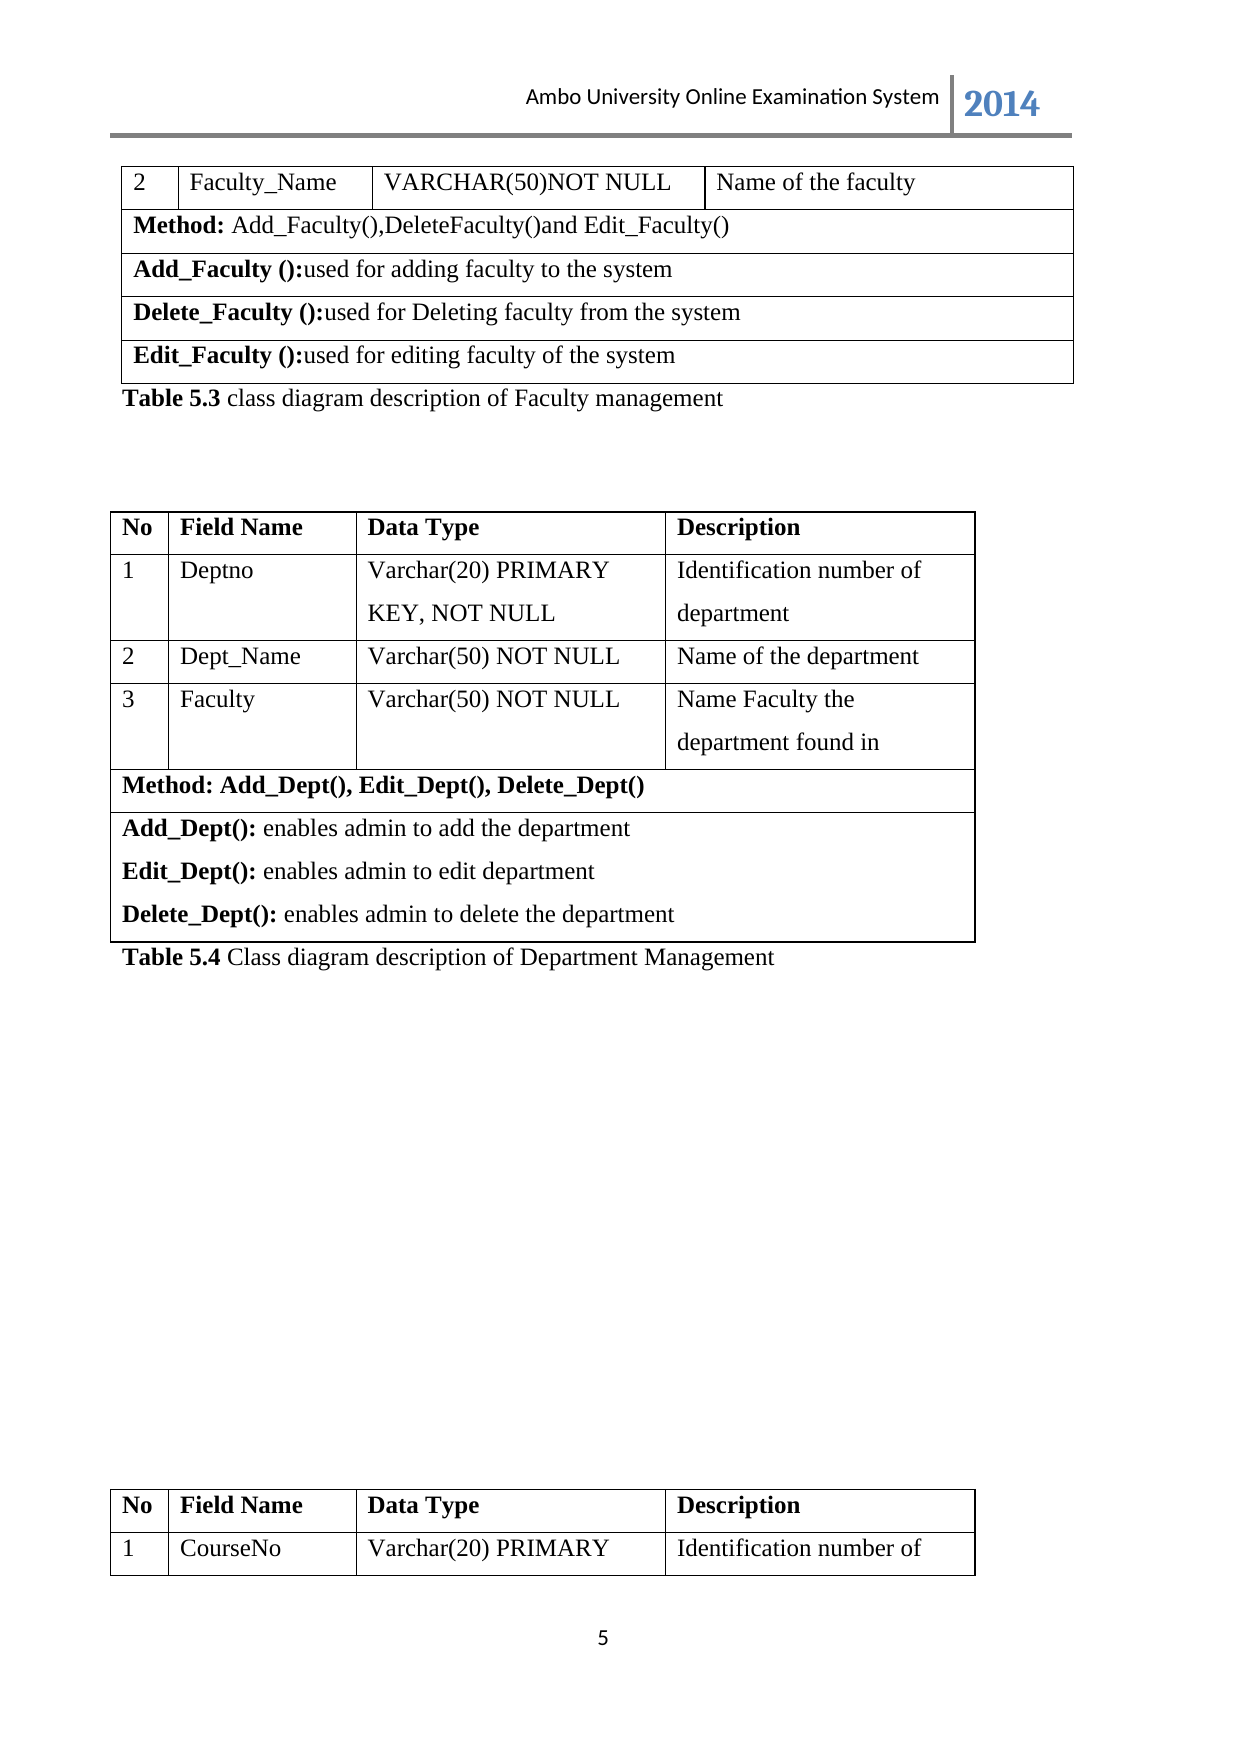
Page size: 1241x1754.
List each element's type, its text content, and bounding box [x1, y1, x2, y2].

table_cell Dept_Name [169, 641, 356, 683]
table_cell 1 [111, 1533, 168, 1575]
table_cell Varchar(50) NOT NULL [357, 684, 665, 769]
table_cell Edit_Faculty ():used for editing faculty of the system [122, 341, 1073, 382]
table_cell Method: Add_Dept(), Edit_Dept(), Delete_Dept() [111, 770, 974, 812]
table_header Description [666, 513, 974, 554]
table_cell CourseNo [169, 1533, 356, 1575]
text Table 5.3 class diagram description of Faculty management [122, 383, 1084, 412]
text Table 5.4 Class diagram description of Department Management [122, 942, 1084, 971]
table_cell Deptno [169, 555, 356, 640]
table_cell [666, 1533, 974, 1575]
table_cell Name of the faculty [706, 167, 1073, 209]
table_cell 3 [111, 684, 168, 769]
table_header Description [666, 1490, 974, 1532]
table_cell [357, 1533, 665, 1575]
table_cell Faculty_Name [179, 167, 372, 209]
table_cell Identification number of department [666, 555, 974, 640]
table_header Data Type [357, 1490, 665, 1532]
table_cell 1 [111, 555, 168, 640]
table_cell VARCHAR(50)NOT NULL [373, 167, 704, 209]
table_cell Varchar(20) PRIMARY KEY, NOT NULL [357, 555, 665, 640]
table_header Field Name [169, 1490, 356, 1532]
table_cell Varchar(50) NOT NULL [357, 641, 665, 683]
table_cell Name Faculty the department found in [666, 684, 974, 769]
table_header No [111, 1490, 168, 1532]
table_cell 2 [122, 167, 178, 209]
table_cell 2 [111, 641, 168, 683]
table_cell Method: Add_Faculty(),DeleteFaculty()and Edit_Faculty() [122, 210, 1073, 253]
table_cell Faculty [169, 684, 356, 769]
table_cell Name of the department [666, 641, 974, 683]
table_cell Delete_Faculty ():used for Deleting faculty from the system [122, 297, 1073, 339]
table_cell Add_Dept(): enables admin to add the department Edit_Dept(): enables admin to edit department Delete_Dept(): enables admin to delete the department [111, 813, 974, 941]
table_header Field Name [169, 513, 356, 554]
table_header Data Type [357, 513, 665, 554]
table_header No [111, 513, 168, 554]
table_cell Add_Faculty ():used for adding faculty to the system [122, 254, 1073, 296]
